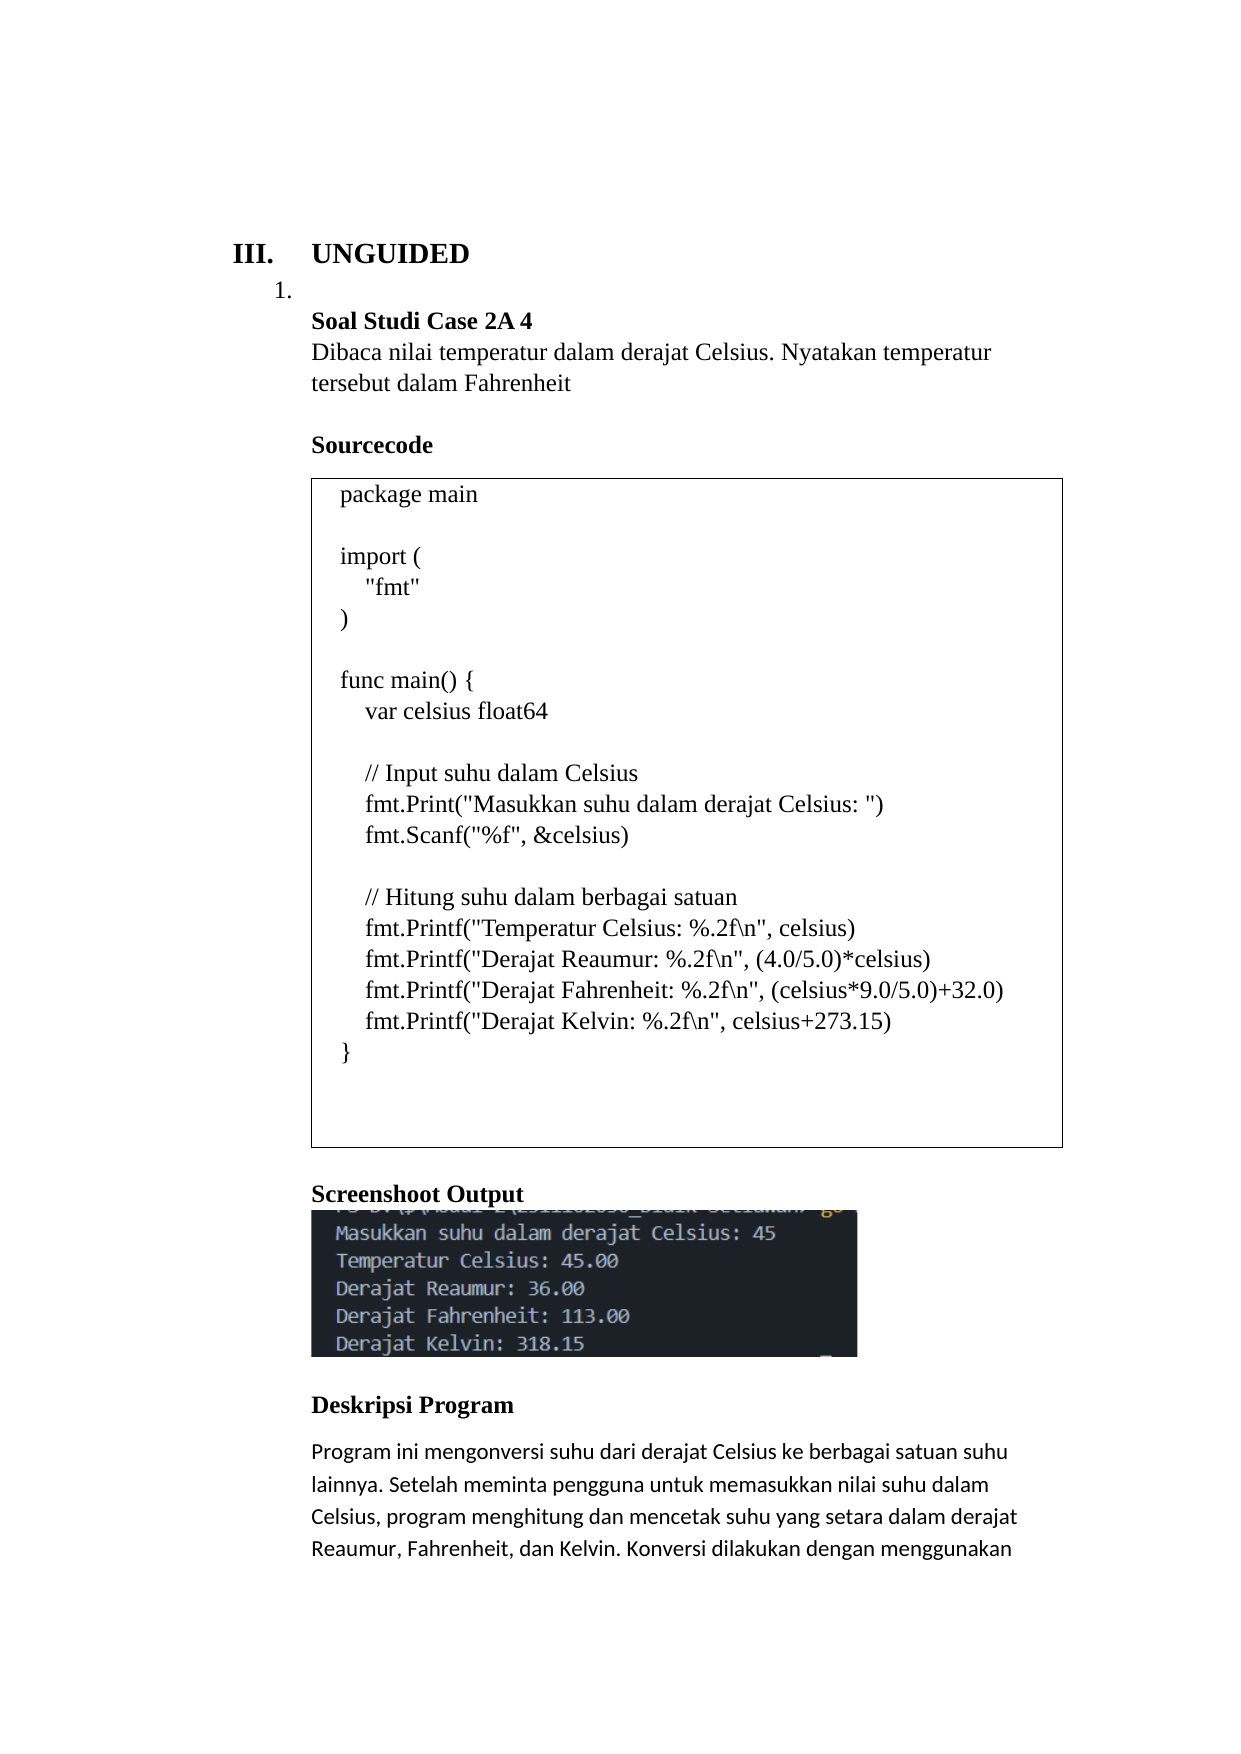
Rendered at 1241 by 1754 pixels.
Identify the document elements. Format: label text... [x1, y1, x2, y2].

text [311, 1437, 1063, 1562]
list UNGUIDED [274, 236, 1063, 270]
list Deskripsi Program [311, 1390, 1063, 1418]
list Dibaca nilai temperatur dalam derajat Celsius. Nyatakan temperatur tersebut dalam Fahrenheit [311, 337, 1063, 397]
list Sourcecode [311, 430, 1063, 459]
picture [311, 1210, 858, 1357]
list Soal Studi Case 2A 4 [311, 306, 1063, 334]
table_header package main import ( "fmt" ) func main() { var celsius float64 // Input suhu dalam Celsius fmt.Print("Masukkan suhu dalam derajat Celsius: ") fmt.Scanf("%f", &celsius) // Hitung suhu dalam berbagai satuan fmt.Printf("Temperatur Celsius: %.2f\n", celsius) fmt.Printf("Derajat Reaumur: %.2f\n", (4.0/5.0)*celsius) fmt.Printf("Derajat Fahrenheit: %.2f\n", (celsius*9.0/5.0)+32.0) fmt.Printf("Derajat Kelvin: %.2f\n", celsius+273.15) } [312, 479, 1062, 1147]
list Screenshoot Output [311, 1179, 1063, 1208]
